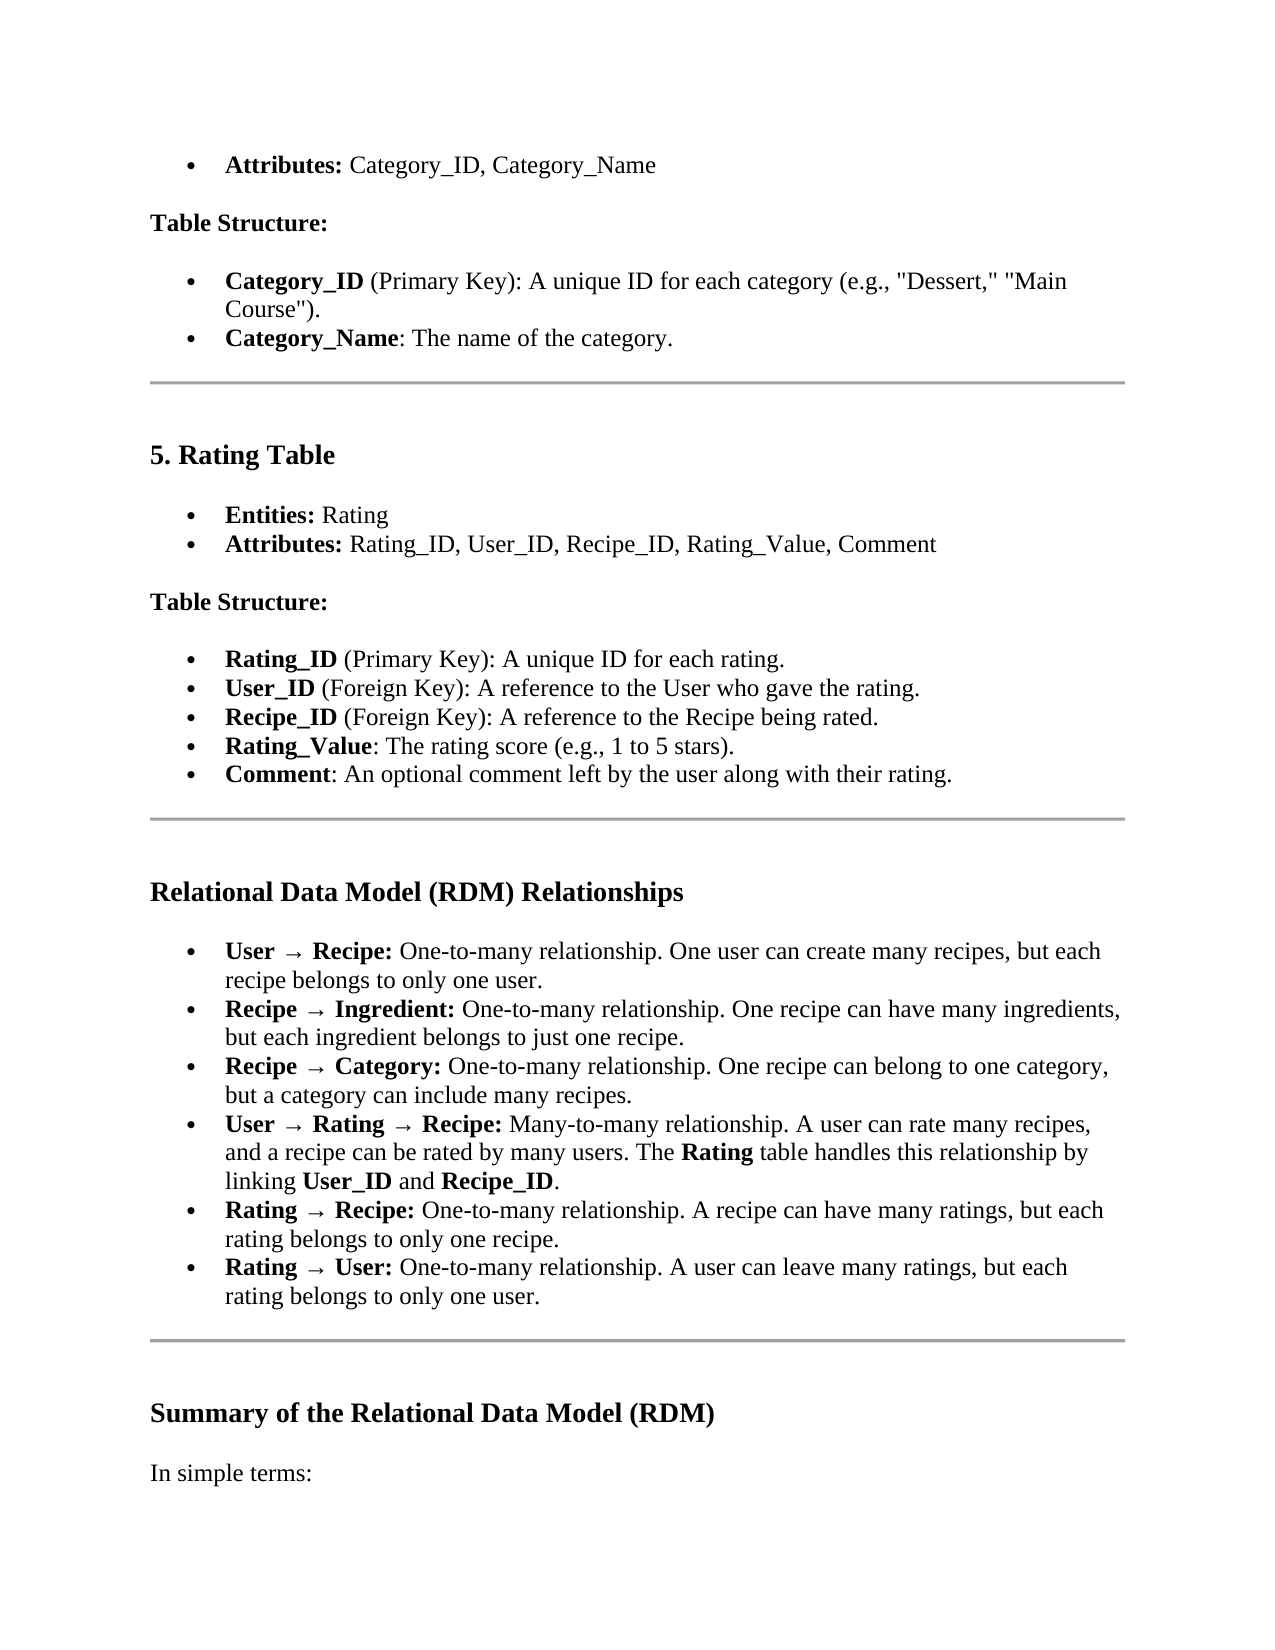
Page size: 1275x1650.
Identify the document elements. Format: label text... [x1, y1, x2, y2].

list Recipe_ID (Foreign Key): A reference to the Recipe being rated. [187, 702, 1125, 731]
list Rating → User: One-to-many relationship. A user can leave many ratings, but each rating belongs to only one user. [187, 1252, 1125, 1310]
list Rating → Recipe: One-to-many relationship. A recipe can have many ratings, but each rating belongs to only one recipe. [187, 1195, 1125, 1252]
list Entities: Rating [187, 500, 1125, 529]
text Relational Data Model (RDM) Relationships [150, 875, 1125, 907]
list Category_ID (Primary Key): A unique ID for each category (e.g., "Dessert," "Main Course"). [187, 266, 1125, 323]
text Table Structure: [150, 208, 1125, 237]
list Recipe → Ingredient: One-to-many relationship. One recipe can have many ingredients, but each ingredient belongs to just one recipe. [187, 994, 1125, 1051]
text Summary of the Relational Data Model (RDM) [150, 1396, 1125, 1429]
list Rating_ID (Primary Key): A unique ID for each rating. [187, 644, 1125, 673]
text 5. Rating Table [150, 438, 1125, 471]
text Table Structure: [150, 587, 1125, 615]
list Rating_Value: The rating score (e.g., 1 to 5 stars). [187, 731, 1125, 759]
list Category_Name: The name of the category. [187, 323, 1125, 352]
text In simple terms: [150, 1458, 1125, 1487]
list User_ID (Foreign Key): A reference to the User who gave the rating. [187, 673, 1125, 702]
list User → Recipe: One-to-many relationship. One user can create many recipes, but each recipe belongs to only one user. [187, 936, 1125, 994]
list Attributes: Rating_ID, User_ID, Recipe_ID, Rating_Value, Comment [187, 529, 1125, 557]
list User → Rating → Recipe: Many-to-many relationship. A user can rate many recipes, and a recipe can be rated by many users. The Rating table handles this relationship by linking User_ID and Recipe_ID. [187, 1109, 1125, 1195]
list Attributes: Category_ID, Category_Name [187, 150, 1125, 179]
list Recipe → Category: One-to-many relationship. One recipe can belong to one category, but a category can include many recipes. [187, 1051, 1125, 1109]
list Comment: An optional comment left by the user along with their rating. [187, 759, 1125, 788]
